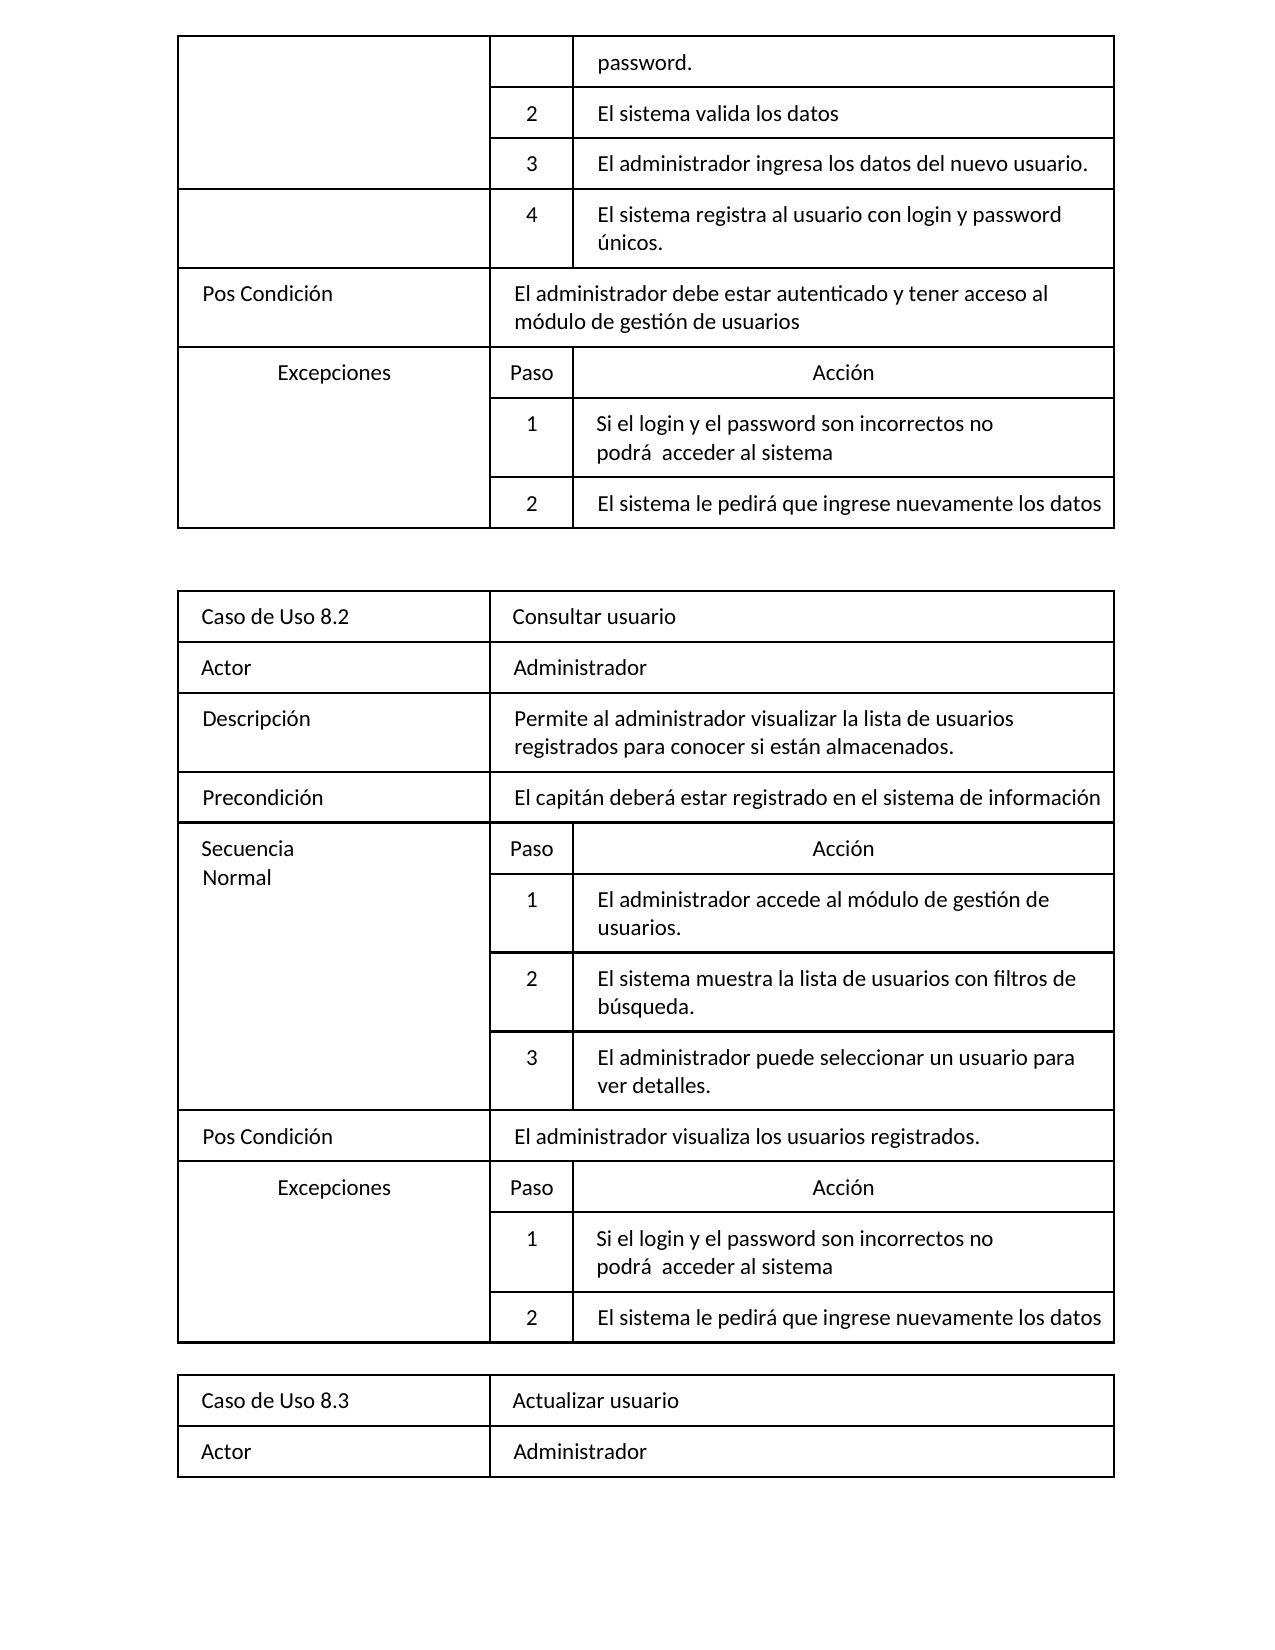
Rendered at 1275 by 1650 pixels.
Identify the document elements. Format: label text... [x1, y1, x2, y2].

table_cell Actor [179, 643, 489, 692]
table_cell El sistema valida los datos [574, 88, 1113, 137]
table_cell 4 [491, 190, 572, 267]
table_cell 1 [491, 37, 572, 86]
table_cell Si el login y el password son incorrectos no podrá acceder al sistema [574, 399, 1113, 476]
table_cell 2 [491, 954, 572, 1030]
table_cell 3 [491, 139, 572, 188]
table_cell Acción [574, 824, 1113, 872]
table_header Actualizar usuario [491, 1376, 1113, 1425]
table_cell El administrador visualiza los usuarios registrados. [491, 1111, 1113, 1160]
table_cell Precondición [179, 773, 489, 821]
table_cell Si el login y el password son incorrectos no podrá acceder al sistema [574, 1213, 1113, 1291]
table_cell Acción [574, 1162, 1113, 1211]
table_cell Administrador [491, 643, 1113, 692]
table_cell 1 [491, 399, 572, 476]
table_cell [574, 37, 1113, 86]
table_cell El sistema le pedirá que ingrese nuevamente los datos [574, 478, 1113, 527]
table_cell 2 [491, 1293, 572, 1341]
table_cell Paso [491, 348, 572, 397]
table_cell 3 [491, 1033, 572, 1109]
table_cell [179, 190, 489, 267]
table_cell El sistema registra al usuario con login y password únicos. [574, 190, 1113, 267]
table_cell Actor [179, 1427, 489, 1476]
table_cell Paso [491, 1162, 572, 1211]
table_cell Secuencia Normal [179, 824, 489, 1109]
table_cell 1 [491, 875, 572, 951]
table_cell Acción [574, 348, 1113, 397]
table_cell El administrador accede al módulo de gestión de usuarios. [574, 875, 1113, 951]
table_cell 2 [491, 478, 572, 527]
table_cell El sistema le pedirá que ingrese nuevamente los datos [574, 1293, 1113, 1341]
table_cell Excepciones [179, 348, 489, 527]
table_cell Administrador [491, 1427, 1113, 1476]
table_cell El administrador puede seleccionar un usuario para ver detalles. [574, 1033, 1113, 1109]
table_cell Excepciones [179, 1162, 489, 1341]
table_cell 1 [491, 1213, 572, 1291]
table_cell Permite al administrador visualizar la lista de usuarios registrados para conocer si están almacenados. [491, 694, 1113, 771]
table_cell Paso [491, 824, 572, 872]
table_cell El administrador debe estar autenticado y tener acceso al módulo de gestión de usuarios [491, 269, 1113, 346]
table_header Caso de Uso 8.3 [179, 1376, 489, 1425]
table_header Consultar usuario [491, 592, 1113, 641]
table_cell El administrador ingresa los datos del nuevo usuario. [574, 139, 1113, 188]
table_cell Pos Condición [179, 1111, 489, 1160]
table_cell Pos Condición [179, 269, 489, 346]
table_cell El sistema muestra la lista de usuarios con filtros de búsqueda. [574, 954, 1113, 1030]
table_cell El capitán deberá estar registrado en el sistema de información [491, 773, 1113, 821]
table_header Caso de Uso 8.2 [179, 592, 489, 641]
table_cell 2 [491, 88, 572, 137]
table_cell Descripción [179, 694, 489, 771]
